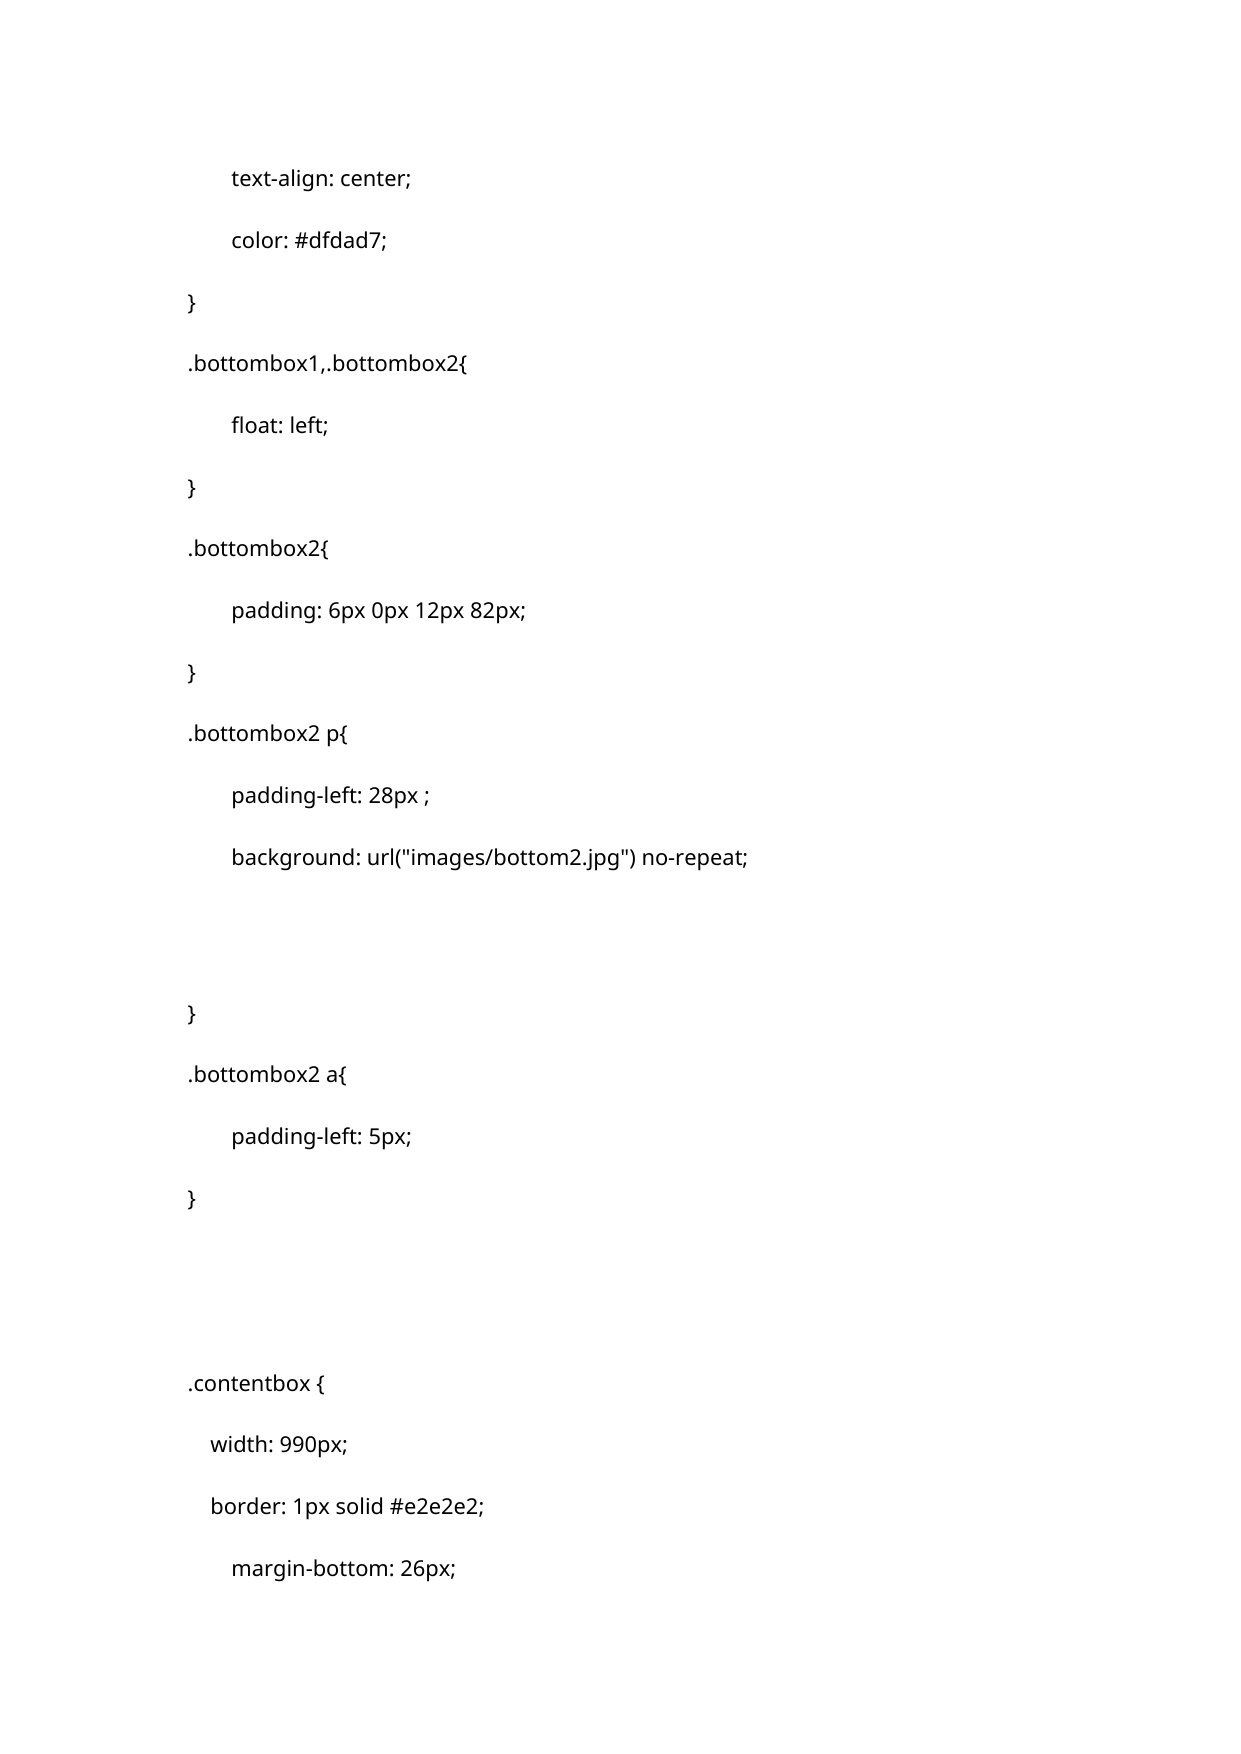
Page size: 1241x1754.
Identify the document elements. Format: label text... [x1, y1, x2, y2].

text } [187, 655, 1053, 688]
text text-align: center; [187, 162, 1053, 194]
text border: 1px solid #e2e2e2; [187, 1489, 1053, 1522]
text float: left; [187, 409, 1053, 441]
text margin-bottom: 26px; [187, 1551, 1053, 1584]
text } [187, 470, 1053, 503]
text width: 990px; [187, 1428, 1053, 1460]
text color: #dfdad7; [187, 224, 1053, 256]
text background: url("images/bottom2.jpg") no-repeat; [187, 840, 1053, 873]
text } [187, 996, 1053, 1029]
text padding-left: 28px ; [187, 779, 1053, 811]
text padding: 6px 0px 12px 82px; [187, 594, 1053, 626]
text .contentbox { [187, 1366, 1053, 1399]
text } [187, 285, 1053, 318]
text } [187, 1181, 1053, 1214]
text .bottombox2 a{ [187, 1058, 1053, 1090]
text .bottombox2{ [187, 532, 1053, 564]
text .bottombox2 p{ [187, 717, 1053, 749]
text padding-left: 5px; [187, 1119, 1053, 1152]
text .bottombox1,.bottombox2{ [187, 347, 1053, 379]
